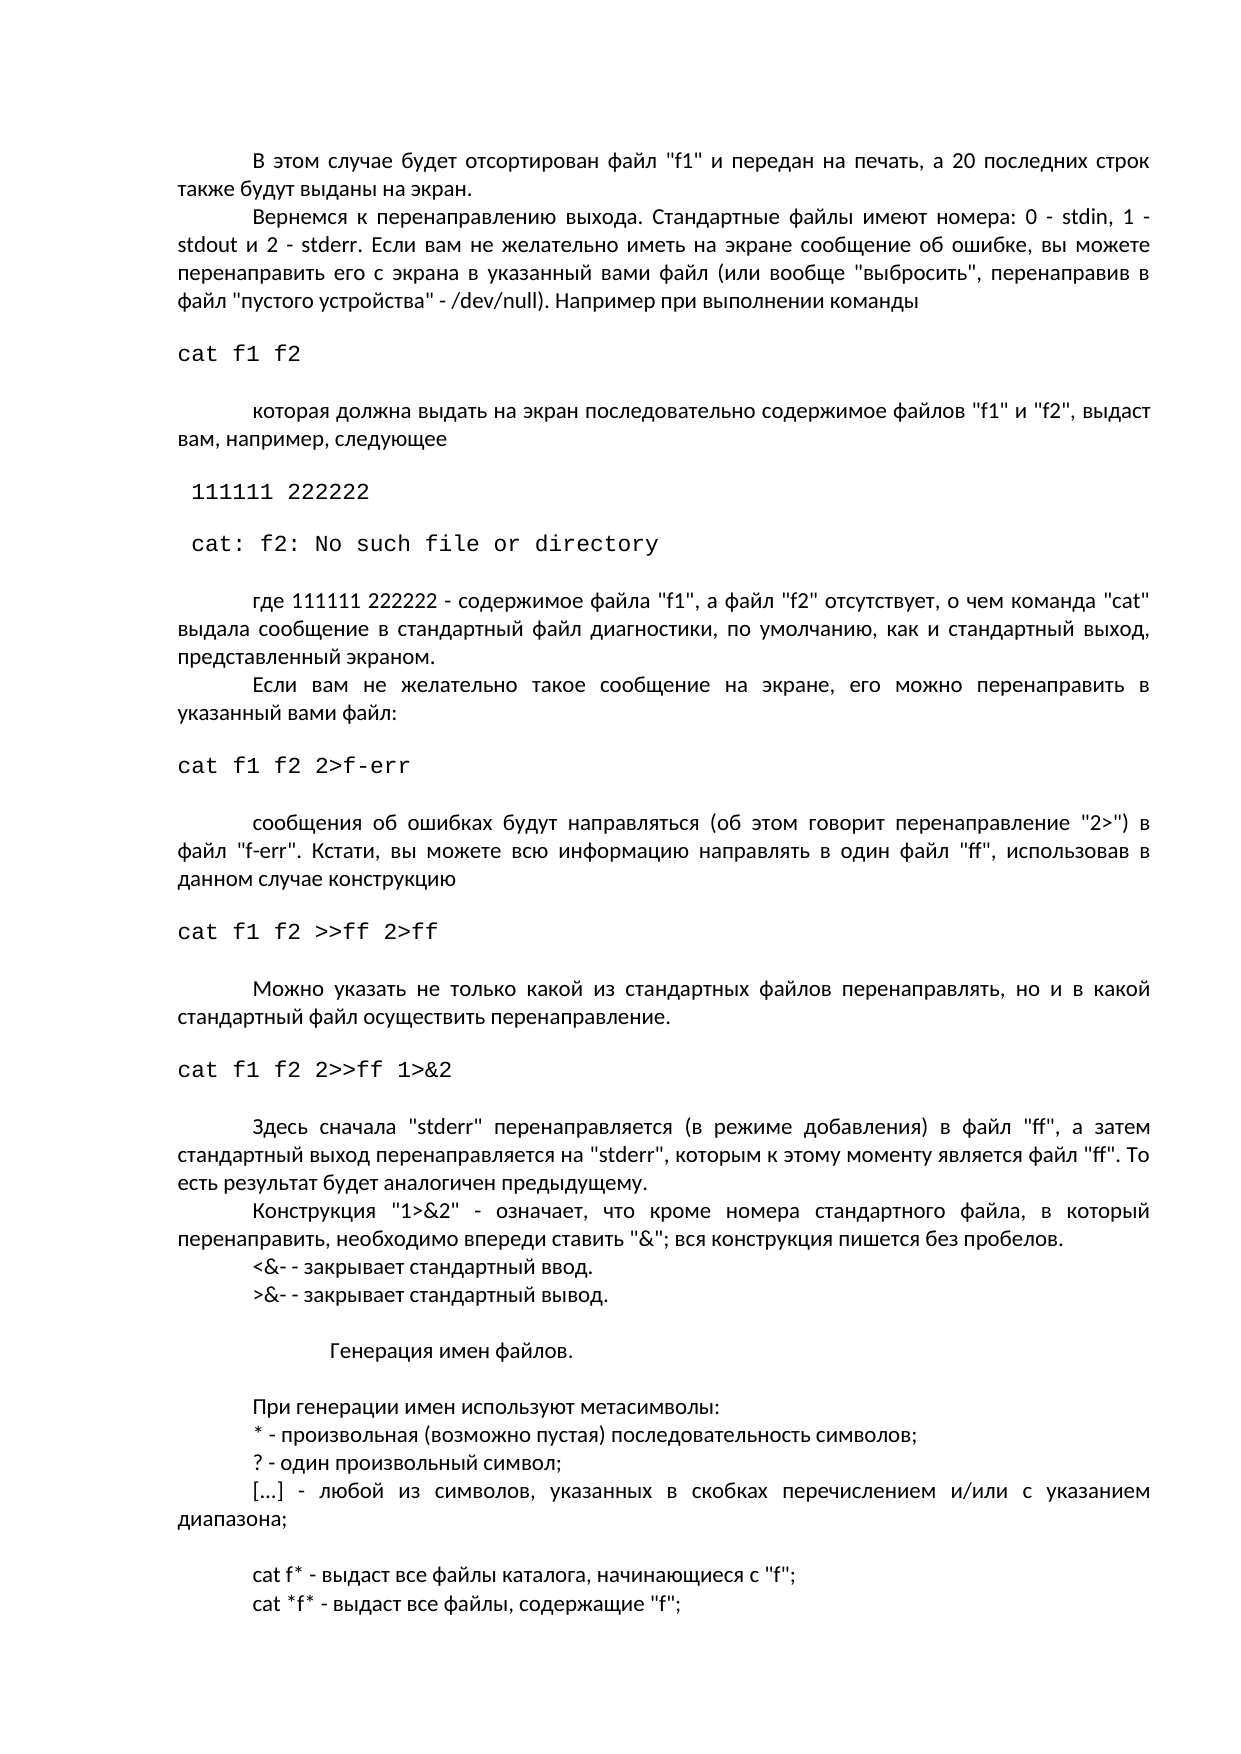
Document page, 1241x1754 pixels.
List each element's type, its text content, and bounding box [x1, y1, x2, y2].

text Конструкция "1>&2" - означает, что кроме номера стандартного файла, в который перенаправить, необходимо впереди ставить "&"; вся конструкция пишется без пробелов. [177, 1196, 1152, 1252]
text Если вам не желательно такое сообщение на экране, его можно перенаправить в указанный вами файл: [177, 670, 1152, 726]
text Можно указать не только какой из стандартных файлов перенаправлять, но и в какой стандартный файл осуществить перенаправление. [177, 974, 1152, 1030]
text cat f1 f2 [177, 342, 1152, 368]
text <&- - закрывает стандартный ввод. [177, 1252, 1152, 1280]
text В этом случае будет отсортирован файл "f1" и передан на печать, а 20 последних строк также будут выданы на экран. [177, 146, 1152, 202]
text где 111111 222222 - содержимое файла "f1", а файл "f2" отсутствует, о чем команда "cat" выдала сообщение в стандартный файл диагностики, по умолчанию, как и стандартный выход, представленный экраном. [177, 586, 1152, 670]
text ? - один произвольный символ; [177, 1448, 1152, 1477]
text cat f1 f2 2>>ff 1>&2 [177, 1058, 1152, 1084]
text Генерация имен файлов. [177, 1336, 1152, 1364]
text cat f1 f2 >>ff 2>ff [177, 920, 1152, 946]
text При генерации имен используют метасимволы: [177, 1392, 1152, 1421]
text cat f1 f2 2>f-err [177, 754, 1152, 780]
text cat f* - выдаст все файлы каталога, начинающиеся с "f"; [177, 1561, 1152, 1589]
text Здесь сначала "stderr" перенаправляется (в режиме добавления) в файл "ff", а затем стандартный выход перенаправляется на "stderr", которым к этому моменту является файл "ff". То есть результат будет аналогичен предыдущему. [177, 1112, 1152, 1196]
text 111111 222222 [177, 480, 1152, 506]
text которая должна выдать на экран последовательно содержимое файлов "f1" и "f2", выдаст вам, например, следующее [177, 396, 1152, 452]
text [...] - любой из символов, указанных в скобках перечислением и/или с указанием диапазона; [177, 1477, 1152, 1533]
text * - произвольная (возможно пустая) последовательность символов; [177, 1421, 1152, 1448]
text cat: f2: No such file or directory [177, 532, 1152, 558]
text Вернемся к перенаправлению выхода. Стандартные файлы имеют номера: 0 - stdin, 1 - stdout и 2 - stderr. Если вам не желательно иметь на экране сообщение об ошибке, вы можете перенаправить его с экрана в указанный вами файл (или вообще "выбросить", перенаправив в файл "пустого устройства" - /dev/null). Например при выполнении команды [177, 202, 1152, 314]
text >&- - закрывает стандартный вывод. [177, 1280, 1152, 1308]
text cat *f* - выдаст все файлы, содержащие "f"; [177, 1589, 1152, 1617]
text сообщения об ошибках будут направляться (об этом говорит перенаправление "2>") в файл "f-err". Кстати, вы можете всю информацию направлять в один файл "ff", использовав в данном случае конструкцию [177, 808, 1152, 892]
